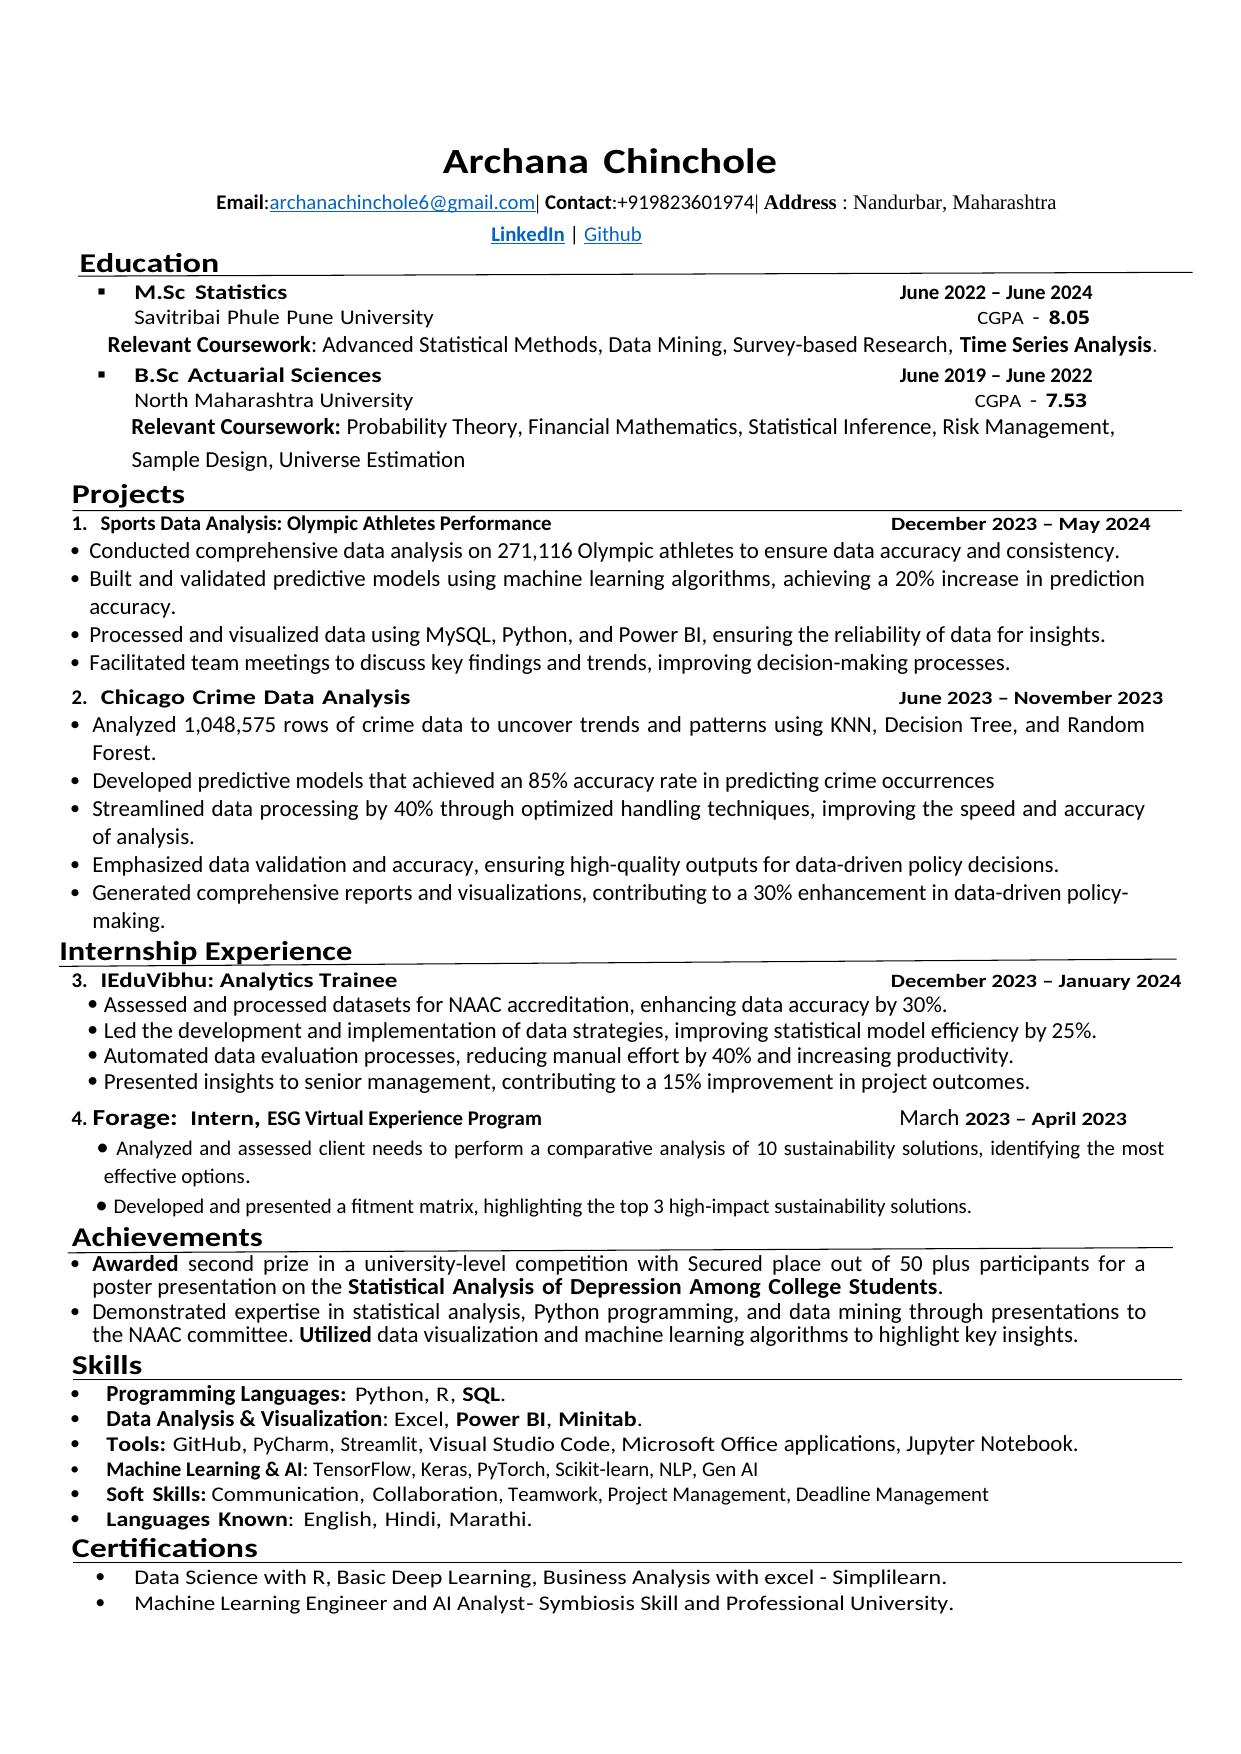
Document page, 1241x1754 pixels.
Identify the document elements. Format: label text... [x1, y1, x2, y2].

list Assessed and processed datasets for NAAC accreditation, enhancing data accuracy by 30%. [89, 992, 1166, 1018]
list Machine Learning & AI: TensorFlow, Keras, PyTorch, Scikit-learn, NLP, Gen AI [71, 1456, 1196, 1481]
list Languages Known: English, Hindi, Marathi. [71, 1506, 1196, 1531]
text Email:archanachinchole6@gmail.com| Contact:+919823601974| Address : Nandurbar, Maharashtra [44, 189, 1228, 214]
text LinkedIn | Github [44, 221, 1228, 246]
text Relevant Coursework: Advanced Statistical Methods, Data Mining, Survey-based Research, Time Series Analysis. [59, 330, 1196, 358]
list Streamlined data processing by 40% through optimized handling techniques, improving the speed and accuracy of analysis. [71, 794, 1148, 850]
subtitle Sports Data Analysis: Olympic Athletes Performance December 2023 – May 2024 [71, 511, 1196, 536]
text Sample Design, Universe Estimation [59, 445, 1196, 473]
title Archana Chinchole [59, 139, 1160, 182]
list Facilitated team meetings to discuss key findings and trends, improving decision-making processes. [71, 648, 1148, 676]
subtitle Skills [72, 1348, 1196, 1381]
subtitle Internship Experience [59, 934, 1196, 967]
subtitle IEduVibhu: Analytics Trainee December 2023 – January 2024 [71, 967, 1196, 992]
subtitle Projects [72, 478, 1196, 511]
subtitle Data Science with R, Basic Deep Learning, Business Analysis with excel - Simplilearn. [97, 1564, 1196, 1590]
list Forage: Intern, ESG Virtual Experience Program March 2023 – April 2023 [71, 1105, 1196, 1131]
list Awarded second prize in a university-level competition with Secured place out of 50 plus participants for a poster presentation on the Statistical Analysis of Depression Among College Students. [71, 1253, 1148, 1300]
list Generated comprehensive reports and visualizations, contributing to a 30% enhancement in data-driven policy-making. [71, 878, 1196, 934]
subtitle Chicago Crime Data Analysis June 2023 – November 2023 [71, 684, 1196, 710]
list North Maharashtra University CGPA - 7.53 [134, 387, 1181, 412]
list Soft Skills: Communication, Collaboration, Teamwork, Project Management, Deadline Management [71, 1481, 1196, 1506]
list Processed and visualized data using MySQL, Python, and Power BI, ensuring the reliability of data for insights. [71, 620, 1148, 648]
text • Developed and presented a fitment matrix, highlighting the top 3 high-impact sustainability solutions. [89, 1189, 1166, 1220]
list Data Analysis & Visualization: Excel, Power BI, Minitab. [71, 1406, 1196, 1431]
subtitle B.Sc Actuarial Sciences June 2019 – June 2022 [97, 362, 1092, 387]
list Presented insights to senior management, contributing to a 15% improvement in project outcomes. [89, 1069, 1166, 1094]
list Developed predictive models that achieved an 85% accuracy rate in predicting crime occurrences [71, 766, 1148, 794]
list Analyzed 1,048,575 rows of crime data to uncover trends and patterns using KNN, Decision Tree, and Random Forest. [71, 710, 1148, 766]
subtitle Certifications [72, 1531, 1196, 1564]
list Emphasized data validation and accuracy, ensuring high-quality outputs for data-driven policy decisions. [71, 850, 1196, 878]
text Relevant Coursework: Probability Theory, Financial Mathematics, Statistical Inference, Risk Management, [59, 412, 1196, 441]
list Tools: GitHub, PyCharm, Streamlit, Visual Studio Code, Microsoft Office applications, Jupyter Notebook. [71, 1431, 1196, 1456]
subtitle Achievements [72, 1220, 1196, 1253]
list Programming Languages: Python, R, SQL. [71, 1381, 1196, 1406]
list Built and validated predictive models using machine learning algorithms, achieving a 20% increase in prediction accuracy. [71, 564, 1148, 620]
subtitle M.Sc Statistics June 2022 – June 2024 [97, 279, 1092, 304]
list Conducted comprehensive data analysis on 271,116 Olympic athletes to ensure data accuracy and consistency. [71, 536, 1148, 564]
list Savitribai Phule Pune University CGPA - 8.05 [134, 304, 1137, 330]
subtitle Education [72, 246, 1196, 279]
text • Analyzed and assessed client needs to perform a comparative analysis of 10 sustainability solutions, identifying the most effective options. [89, 1131, 1166, 1189]
list Automated data evaluation processes, reducing manual effort by 40% and increasing productivity. [89, 1043, 1166, 1069]
subtitle Machine Learning Engineer and AI Analyst- Symbiosis Skill and Professional University. [97, 1590, 1196, 1615]
list Demonstrated expertise in statistical analysis, Python programming, and data mining through presentations to the NAAC committee. Utilized data visualization and machine learning algorithms to highlight key insights. [71, 1300, 1148, 1348]
list Led the development and implementation of data strategies, improving statistical model efficiency by 25%. [89, 1018, 1166, 1043]
